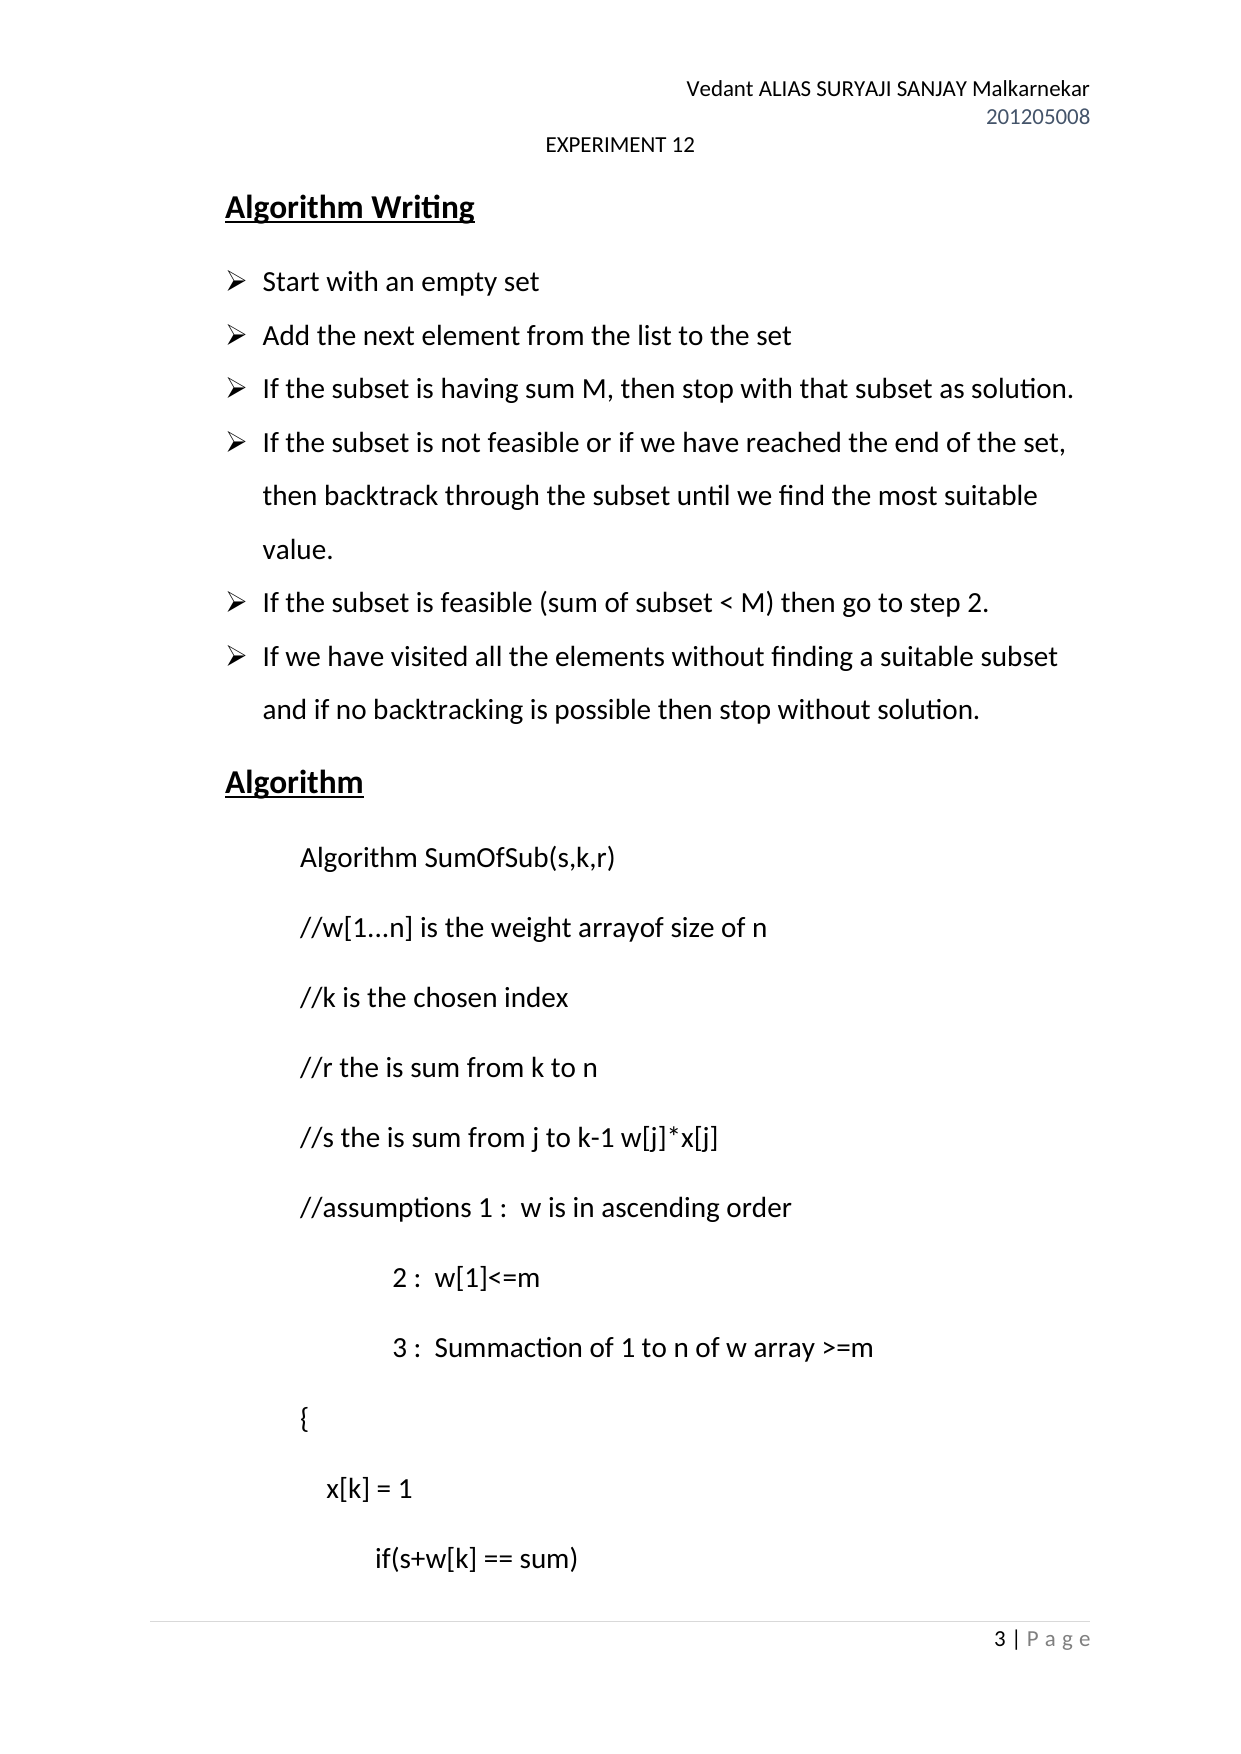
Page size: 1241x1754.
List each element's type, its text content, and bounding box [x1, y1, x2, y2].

text //assumptions 1 : w is in ascending order [225, 1189, 1090, 1225]
text Algorithm [150, 761, 1090, 802]
list Start with an empty set [225, 263, 1090, 299]
list If the subset is having sum M, then stop with that subset as solution. [225, 370, 1090, 406]
text //r the is sum from k to n [225, 1049, 1090, 1085]
text { [225, 1400, 1090, 1435]
text if(s+w[k] == sum) [225, 1540, 1090, 1576]
text Algorithm SumOfSub(s,k,r) [225, 839, 1090, 874]
list If we have visited all the elements without finding a suitable subset and if no backtracking is possible then stop without solution. [225, 638, 1090, 727]
list Add the next element from the list to the set [225, 317, 1090, 353]
text //w[1...n] is the weight arrayof size of n [225, 909, 1090, 944]
list If the subset is feasible (sum of subset < M) then go to step 2. [225, 584, 1090, 620]
list If the subset is not feasible or if we have reached the end of the set, then backtrack through the subset until we find the most suitable value. [225, 424, 1090, 566]
text x[k] = 1 [225, 1470, 1090, 1505]
text //s the is sum from j to k-1 w[j]*x[j] [225, 1119, 1090, 1155]
text Algorithm Writing [225, 186, 1090, 227]
text 2 : w[1]<=m [225, 1259, 1090, 1295]
text 3 : Summaction of 1 to n of w array >=m [225, 1329, 1090, 1365]
text //k is the chosen index [225, 979, 1090, 1015]
